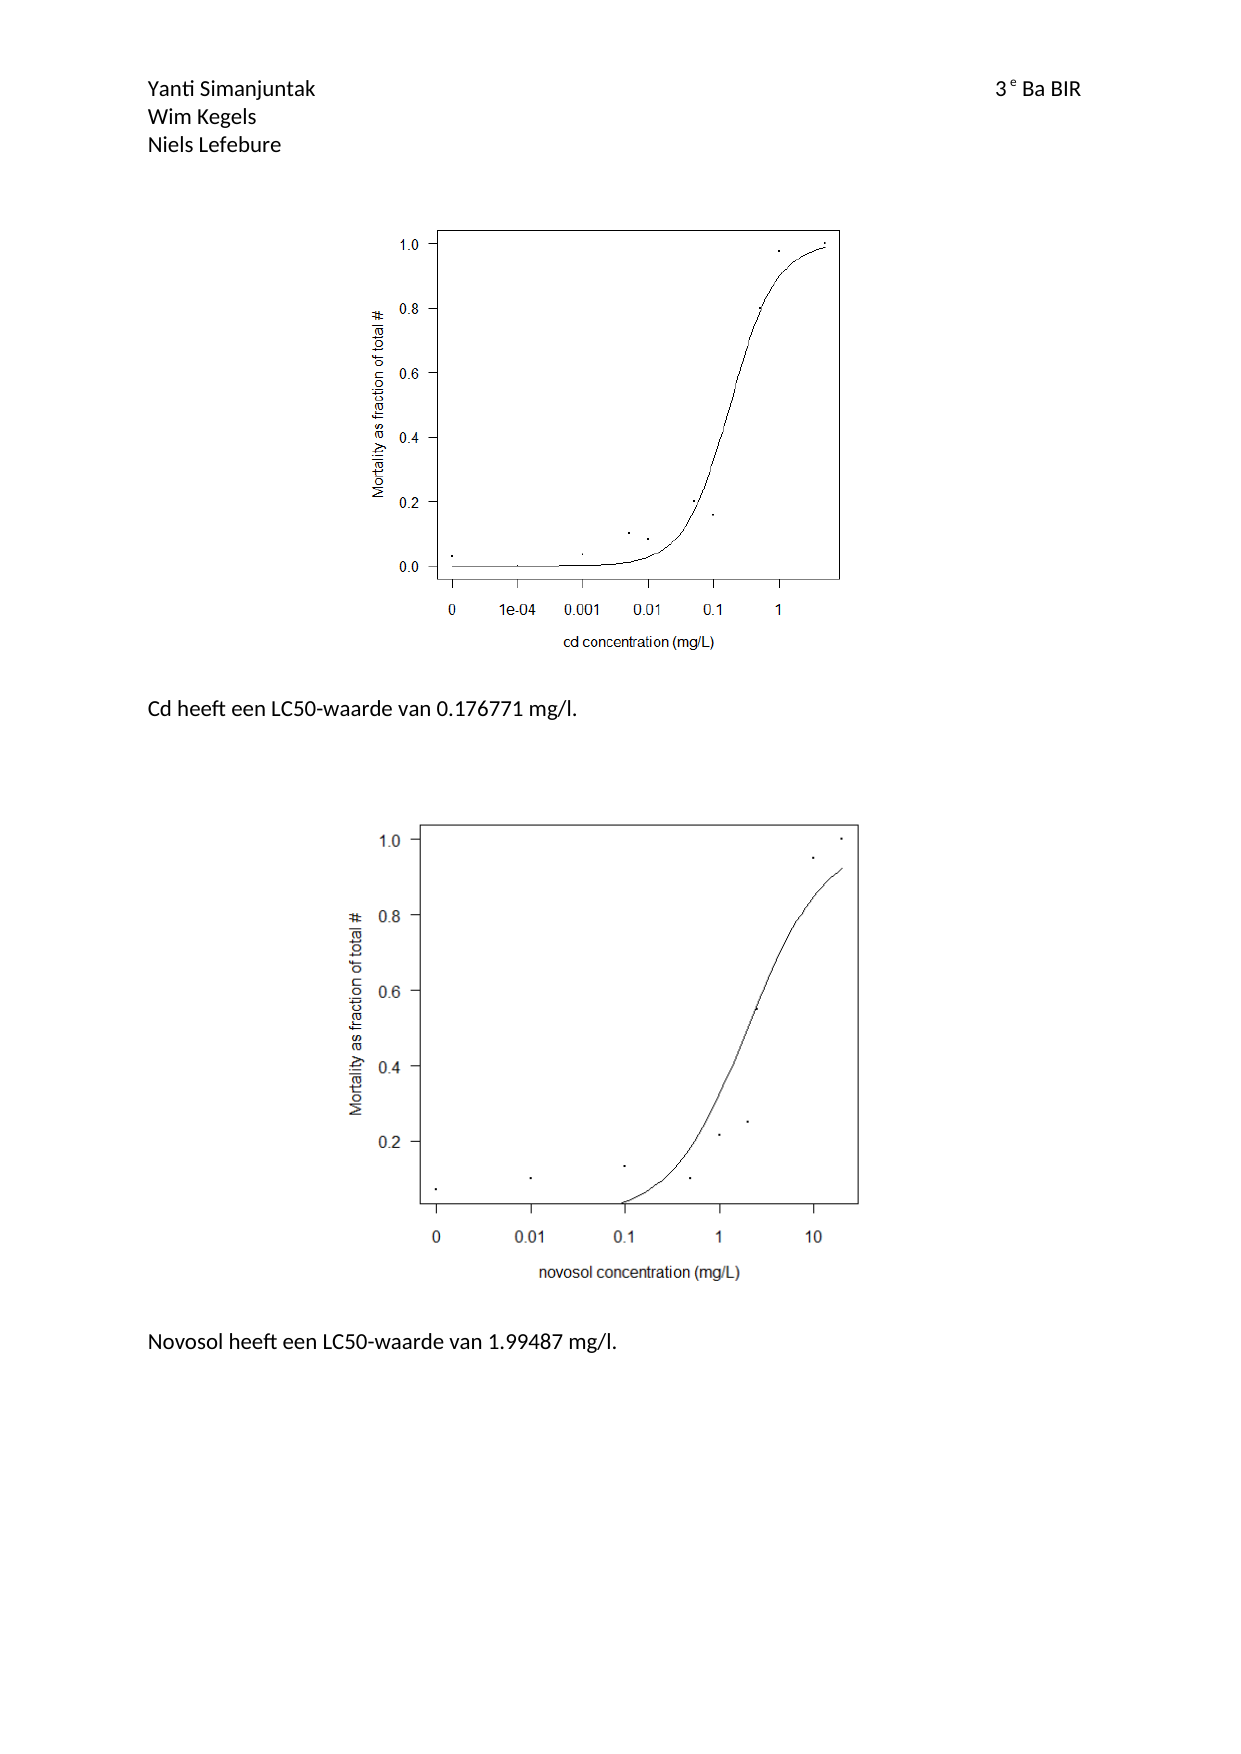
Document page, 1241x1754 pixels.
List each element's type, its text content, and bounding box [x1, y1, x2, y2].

picture [342, 746, 899, 1302]
text Cd heeft een LC50-waarde van 0.176771 mg/l. [148, 694, 1093, 722]
picture [364, 157, 877, 669]
text Novosol heeft een LC50-waarde van 1.99487 mg/l. [148, 1327, 1093, 1355]
